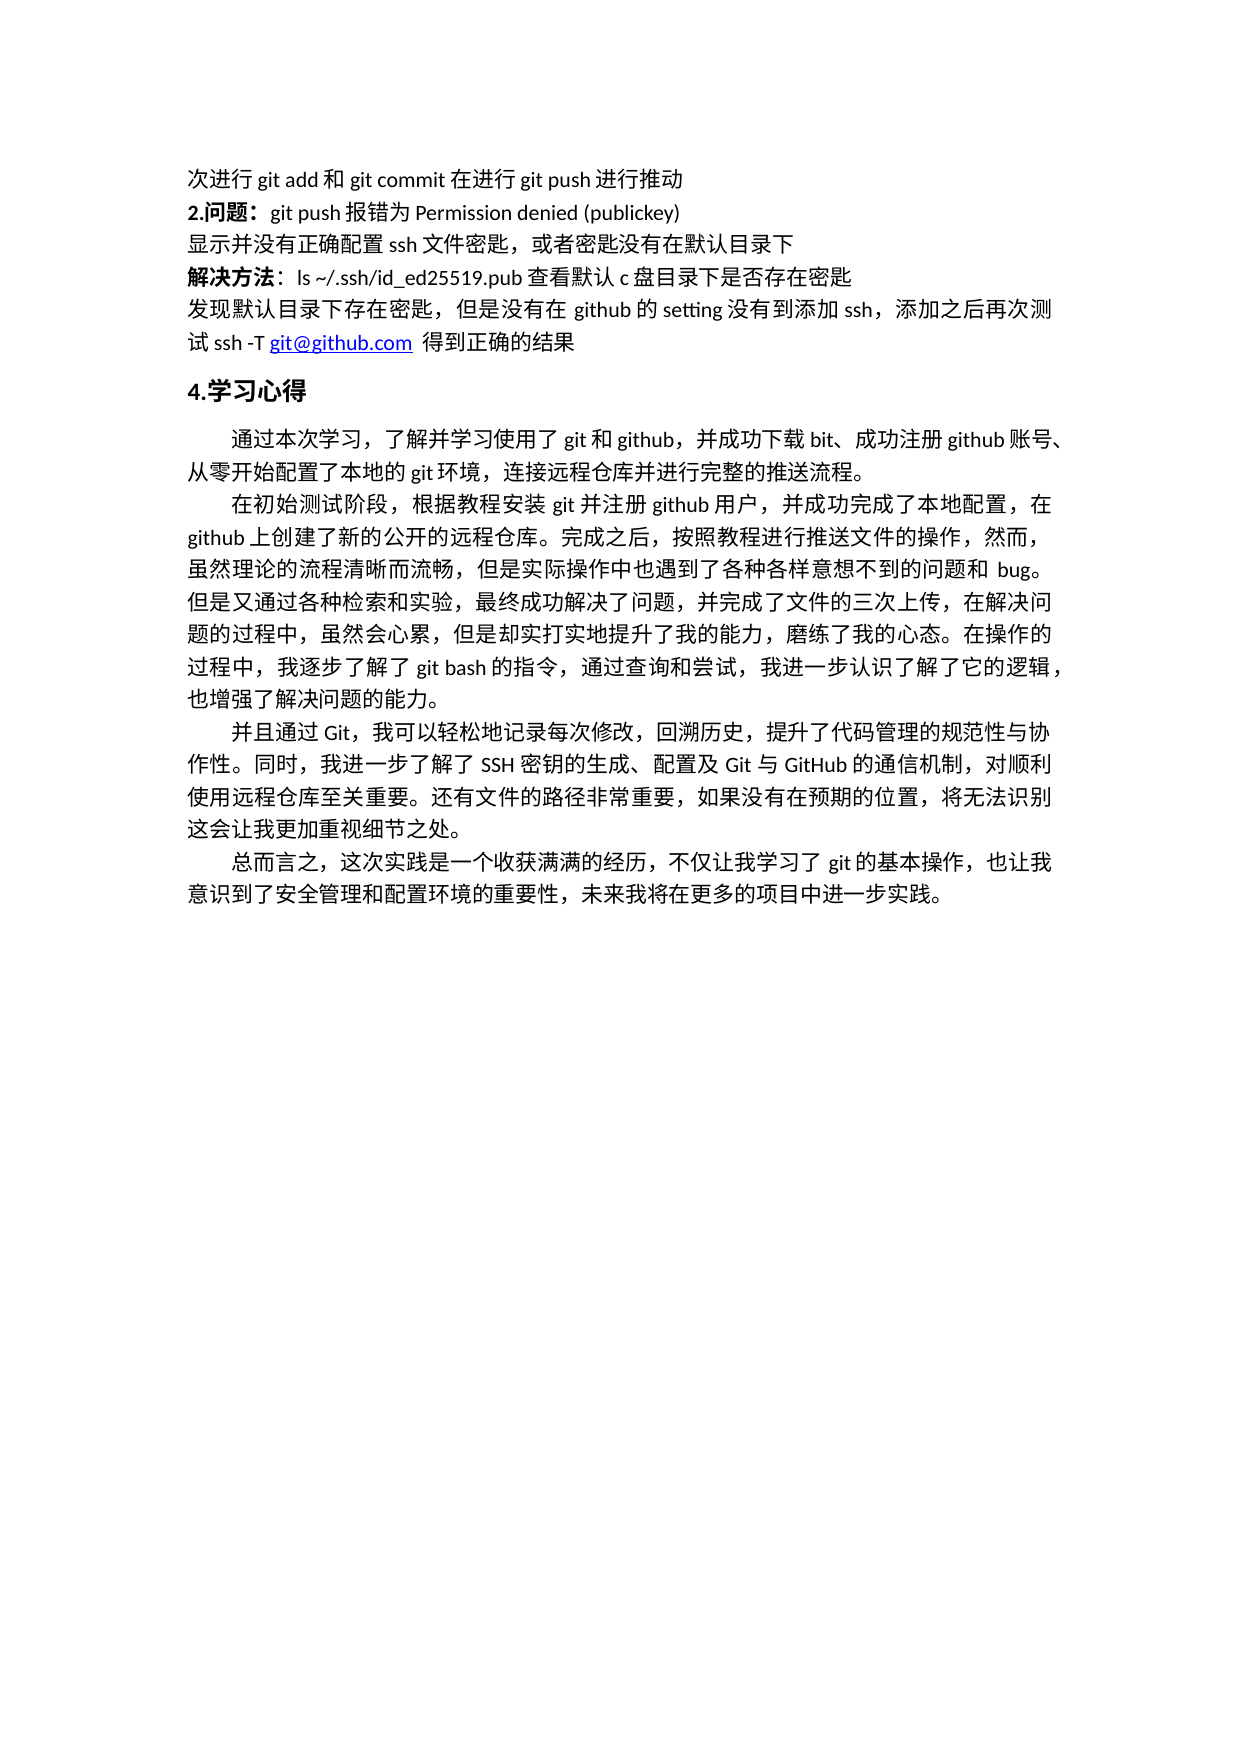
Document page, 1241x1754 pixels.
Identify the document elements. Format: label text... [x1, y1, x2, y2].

list 在初始测试阶段，根据教程安装git并注册github用户，并成功完成了本地配置，在github上创建了新的公开的远程仓库。完成之后，按照教程进行推送文件的操作，然而，虽然理论的流程清晰而流畅，但是实际操作中也遇到了各种各样意想不到的问题和bug。但是又通过各种检索和实验，最终成功解决了问题，并完成了文件的三次上传，在解决问题的过程中，虽然会心累，但是却实打实地提升了我的能力，磨练了我的心态。在操作的过程中，我逐步了解了git bash的指令，通过查询和尝试，我进一步认识了解了它的逻辑，也增强了解决问题的能力。 [187, 487, 1053, 714]
list 2.问题：git push报错为Permission denied (publickey) [187, 194, 1053, 227]
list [187, 162, 1053, 194]
list 4.学习心得 [187, 357, 1053, 422]
list 通过本次学习，了解并学习使用了git和github，并成功下载bit、成功注册github账号、从零开始配置了本地的git环境，连接远程仓库并进行完整的推送流程。 [187, 422, 1053, 487]
list 并且通过 Git，我可以轻松地记录每次修改，回溯历史，提升了代码管理的规范性与协作性。同时，我进一步了解了SSH 密钥的生成、配置及 Git 与 GitHub 的通信机制，对顺利使用远程仓库至关重要。还有文件的路径非常重要，如果没有在预期的位置，将无法识别，这会让我更加重视细节之处。 [187, 714, 1053, 844]
list 解决方法：ls ~/.ssh/id_ed25519.pub 查看默认c盘目录下是否存在密匙 [187, 259, 1053, 292]
list 显示并没有正确配置ssh文件密匙，或者密匙没有在默认目录下 [187, 227, 1053, 259]
list 发现默认目录下存在密匙，但是没有在github的setting没有到添加ssh，添加之后再次测试ssh -T git@github.com 得到正确的结果 [187, 292, 1053, 357]
list 总而言之，这次实践是一个收获满满的经历，不仅让我学习了git的基本操作，也让我意识到了安全管理和配置环境的重要性，未来我将在更多的项目中进一步实践。 [187, 844, 1053, 909]
